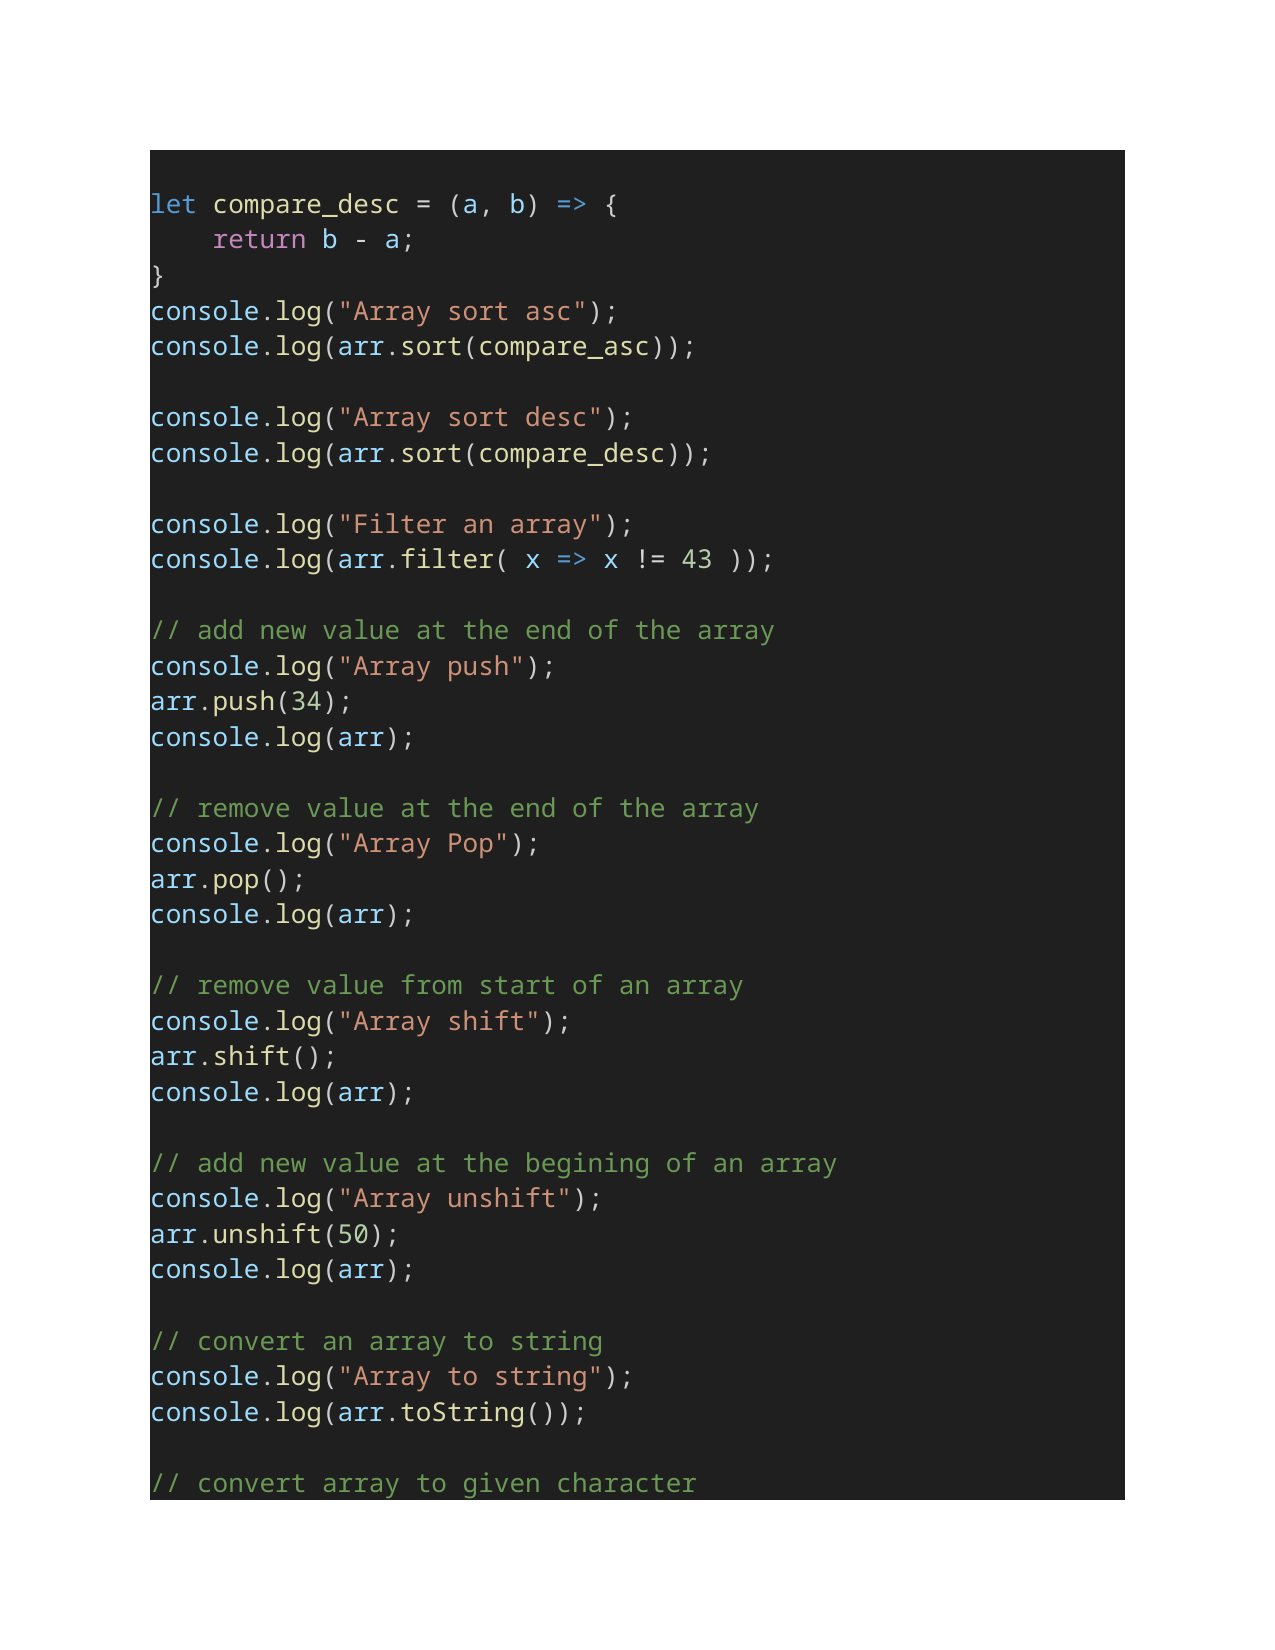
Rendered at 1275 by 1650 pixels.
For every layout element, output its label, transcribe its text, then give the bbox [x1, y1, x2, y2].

text let compare_desc = (a, b) => { [150, 186, 1125, 221]
text console.log("Array to string"); [150, 1358, 1125, 1393]
text // remove value at the end of the array [150, 789, 1125, 825]
text console.log(arr); [150, 1251, 1125, 1287]
text console.log("Array push"); [150, 647, 1125, 683]
text console.log("Array shift"); [150, 1002, 1125, 1038]
text console.log(arr); [150, 1073, 1125, 1109]
text console.log(arr.filter( x => x != 43 )); [150, 541, 1125, 576]
text console.log("Array sort desc"); [150, 399, 1125, 434]
text console.log("Array unshift"); [150, 1180, 1125, 1216]
text arr.pop(); [150, 860, 1125, 896]
text // convert an array to string [150, 1322, 1125, 1358]
text console.log(arr); [150, 896, 1125, 931]
text // convert array to given character [150, 1464, 1125, 1500]
text console.log(arr.sort(compare_desc)); [150, 434, 1125, 470]
text arr.unshift(50); [150, 1216, 1125, 1251]
text } [150, 257, 1125, 292]
text // remove value from start of an array [150, 967, 1125, 1002]
text arr.shift(); [150, 1038, 1125, 1073]
text arr.push(34); [150, 683, 1125, 718]
text console.log("Array Pop"); [150, 825, 1125, 860]
text // add new value at the begining of an array [150, 1144, 1125, 1180]
text // add new value at the end of the array [150, 612, 1125, 647]
text console.log("Array sort asc"); [150, 292, 1125, 328]
text console.log(arr); [150, 718, 1125, 754]
text console.log(arr.sort(compare_asc)); [150, 328, 1125, 363]
text console.log("Filter an array"); [150, 505, 1125, 541]
text return b - a; [150, 221, 1125, 257]
text console.log(arr.toString()); [150, 1393, 1125, 1429]
